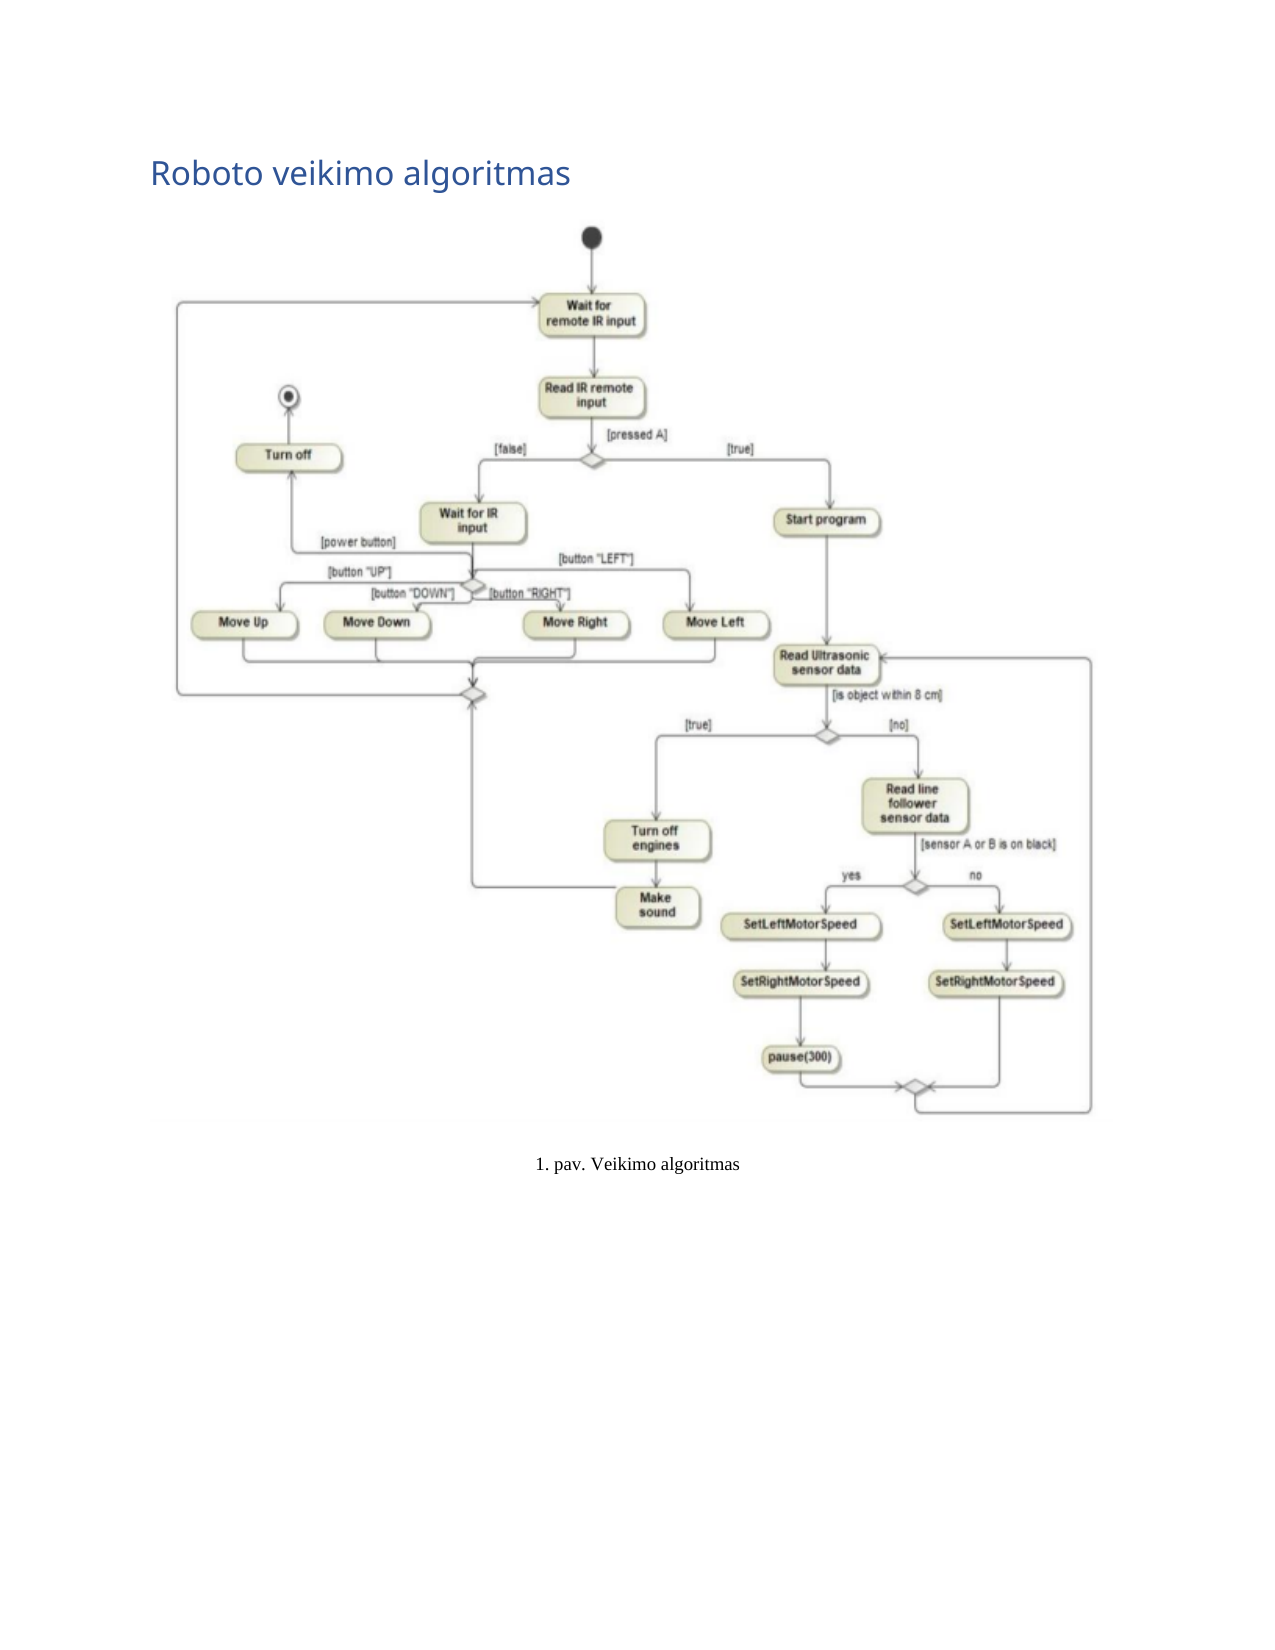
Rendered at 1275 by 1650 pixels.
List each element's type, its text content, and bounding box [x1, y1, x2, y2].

subtitle Roboto veikimo algoritmas [150, 150, 1125, 195]
text 1. pav. Veikimo algoritmas [150, 1153, 1125, 1174]
picture [150, 218, 1113, 1123]
